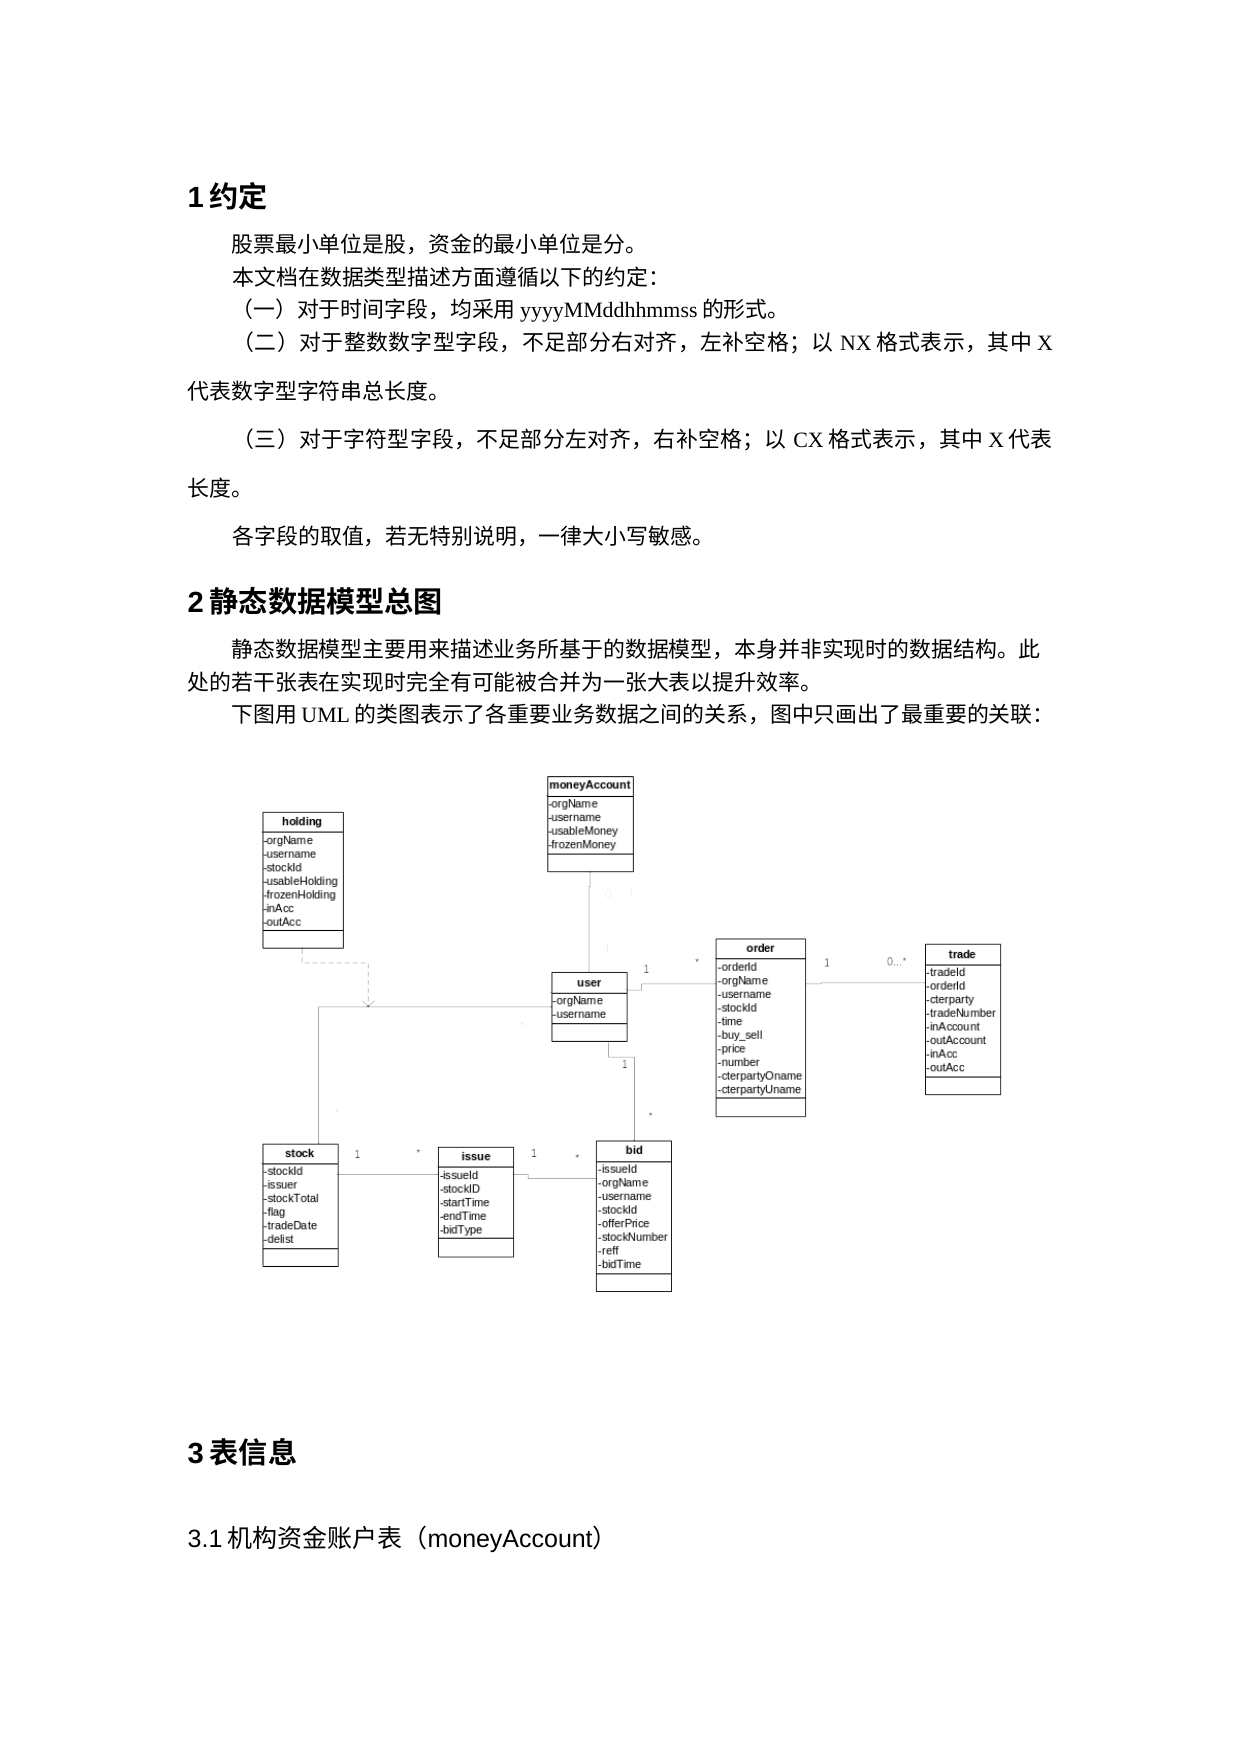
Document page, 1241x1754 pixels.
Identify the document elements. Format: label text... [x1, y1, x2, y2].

text 静态数据模型主要用来描述业务所基于的数据模型，本身并非实现时的数据结构。此处的若干张表在实现时完全有可能被合并为一张大表以提升效率。 [187, 632, 1053, 697]
text （三）对于字符型字段，不足部分左对齐，右补空格；以 CX格式表示，其中X代表长度。 [187, 422, 1053, 503]
subtitle 3.1机构资金账户表（moneyAccount） [187, 1504, 1053, 1569]
text 股票最小单位是股，资金的最小单位是分。 [187, 227, 1053, 259]
text 下图用UML的类图表示了各重要业务数据之间的关系，图中只画出了最重要的关联： [187, 697, 1053, 729]
text （一）对于时间字段，均采用yyyyMMddhhmmss的形式。 [187, 292, 1053, 324]
subtitle 3表信息 [187, 1418, 1053, 1483]
text 1约定 [187, 162, 1053, 227]
text （二）对于整数数字型字段，不足部分右对齐，左补空格；以NX格式表示，其中X代表数字型字符串总长度。 [187, 324, 1053, 406]
text 各字段的取值，若无特别说明，一律大小写敏感。 [187, 519, 1053, 551]
text 2静态数据模型总图 [187, 567, 1053, 632]
text 本文档在数据类型描述方面遵循以下的约定： [187, 259, 1053, 292]
